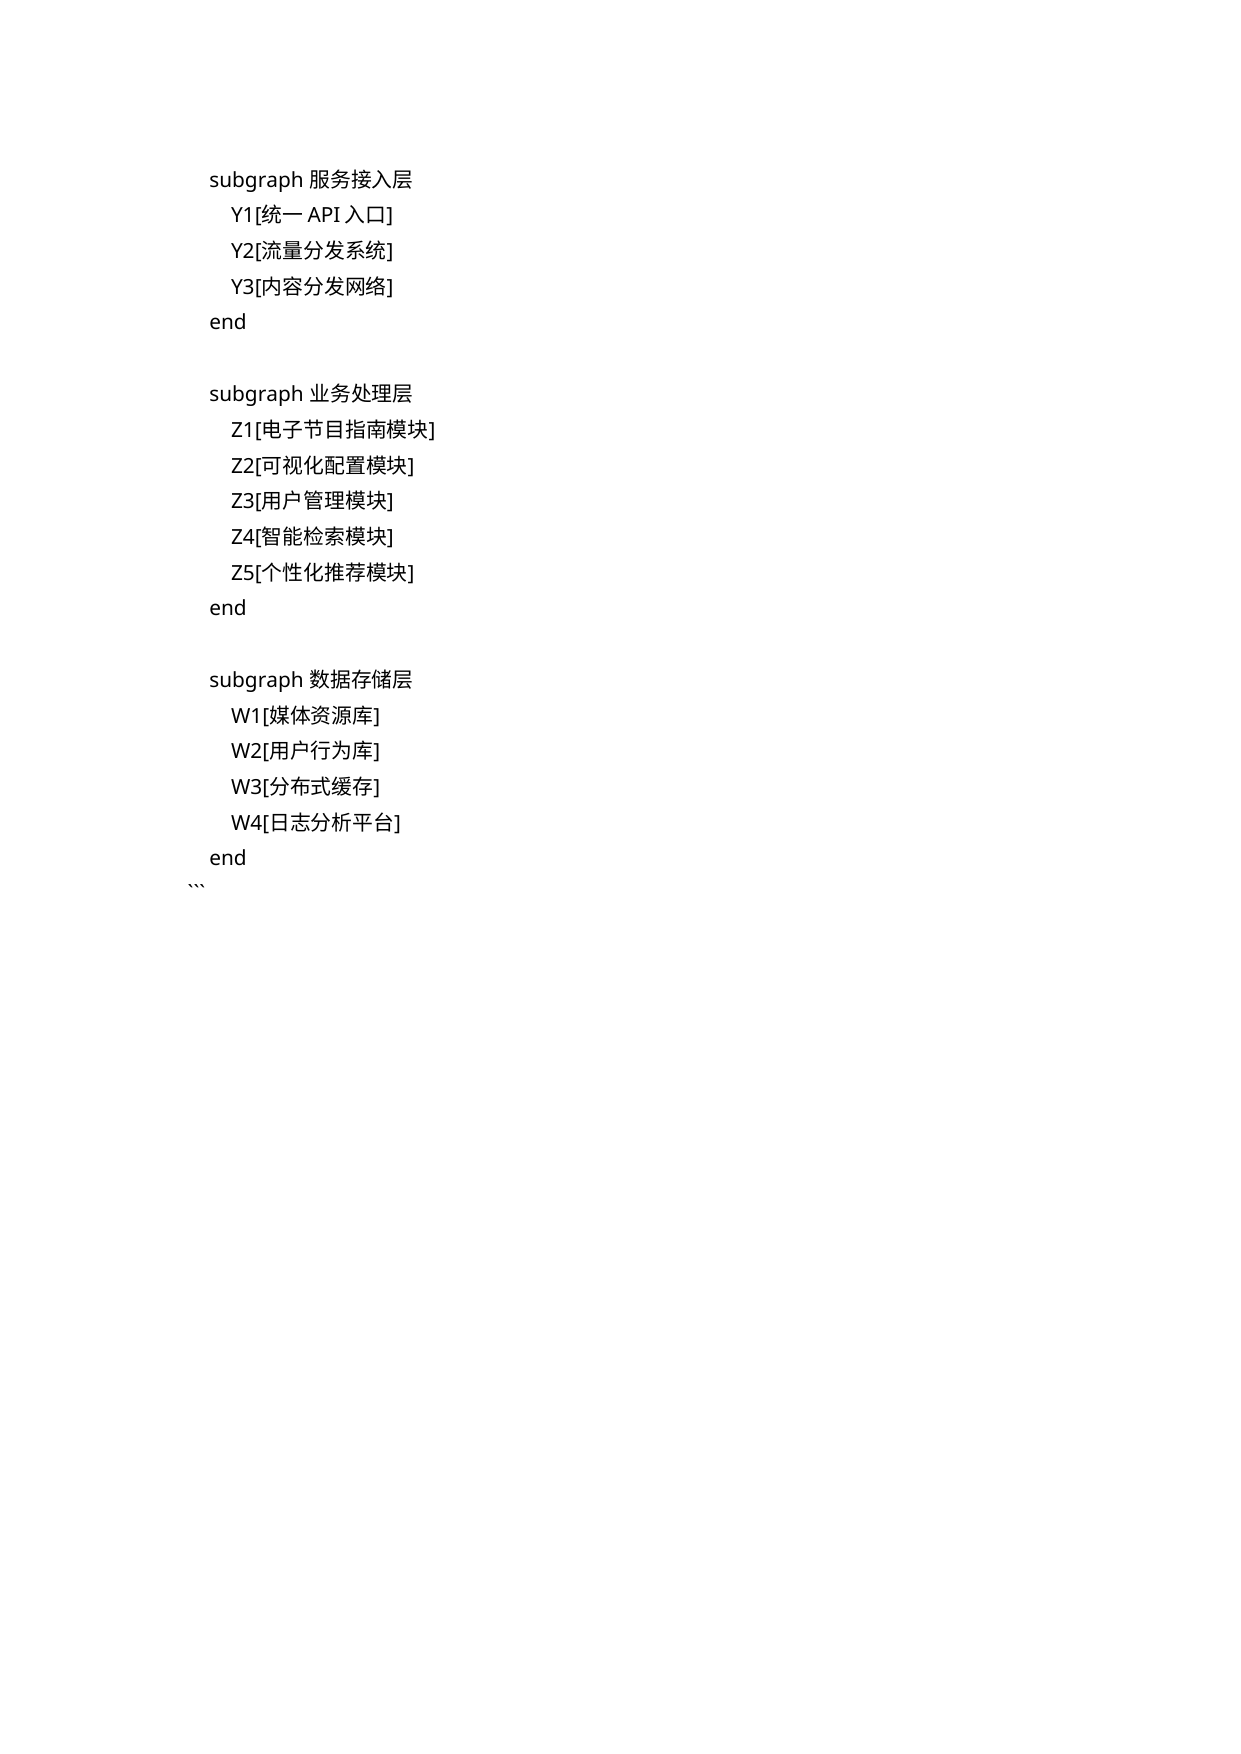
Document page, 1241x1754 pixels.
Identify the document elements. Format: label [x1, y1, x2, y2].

text [187, 162, 1053, 909]
